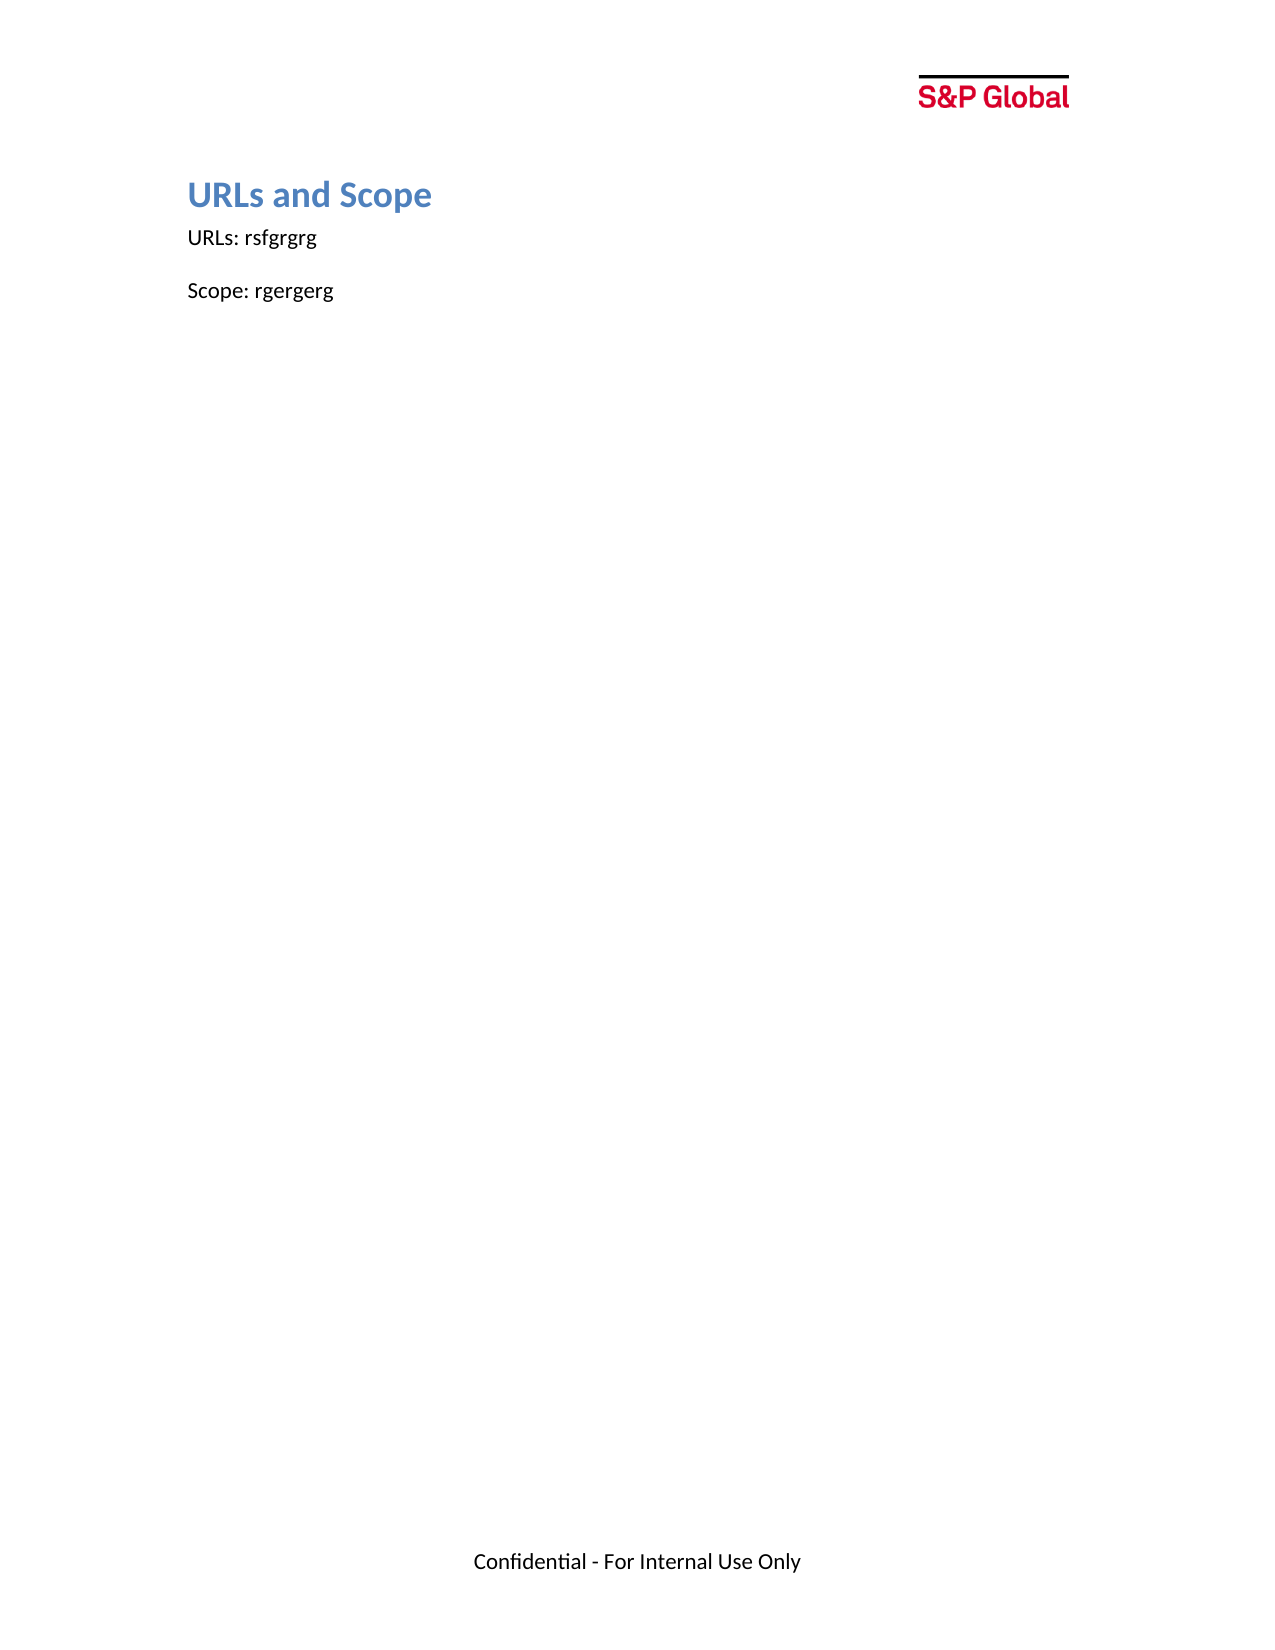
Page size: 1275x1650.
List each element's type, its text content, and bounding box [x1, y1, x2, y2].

text URLs: rsfgrgrg [187, 223, 1087, 252]
text Scope: rgergerg [187, 277, 1087, 304]
picture [918, 75, 1069, 108]
subtitle URLs and Scope [187, 171, 1087, 217]
